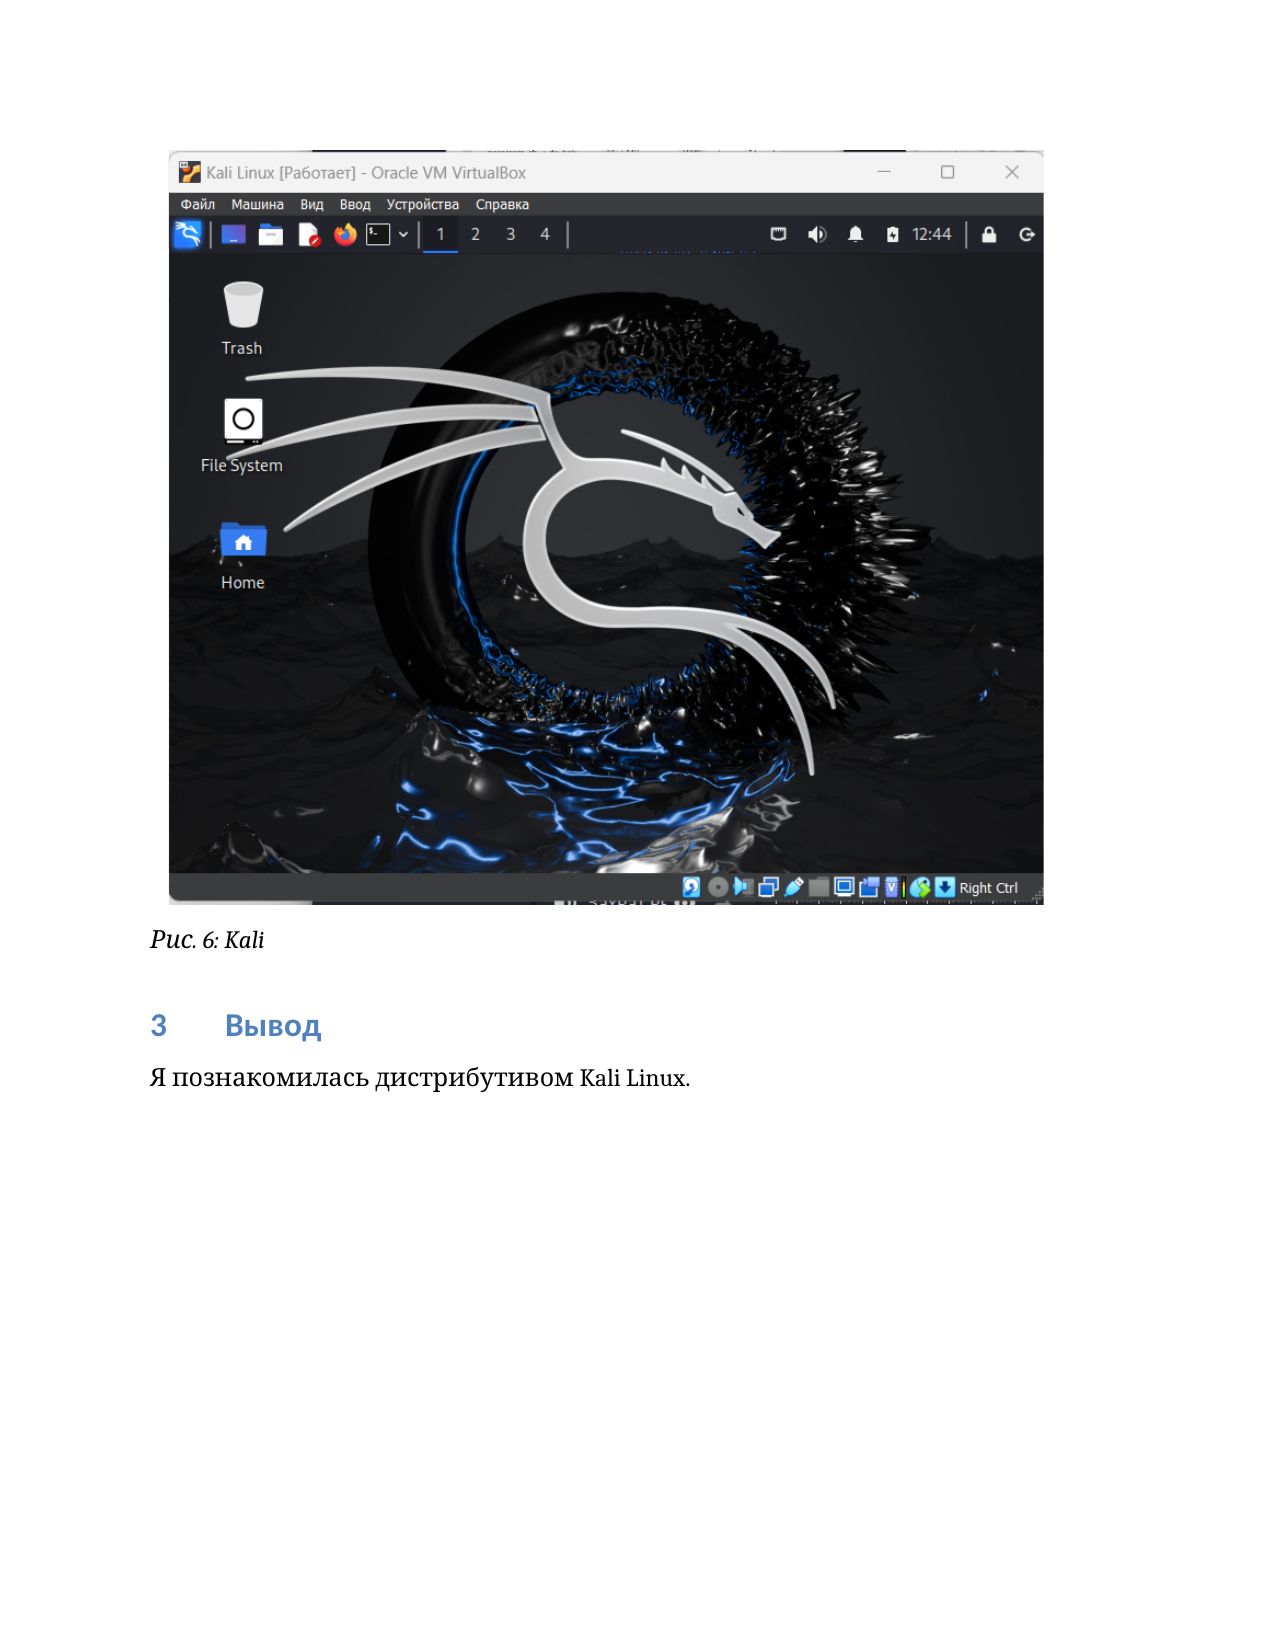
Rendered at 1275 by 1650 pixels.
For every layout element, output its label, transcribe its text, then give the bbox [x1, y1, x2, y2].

text Рис. 6: Kali [150, 926, 1125, 954]
picture [168, 150, 1044, 905]
text Я познакомилась дистрибутивом Kali Linux. [150, 1064, 1125, 1092]
subtitle 3 Вывод [150, 1004, 1125, 1045]
